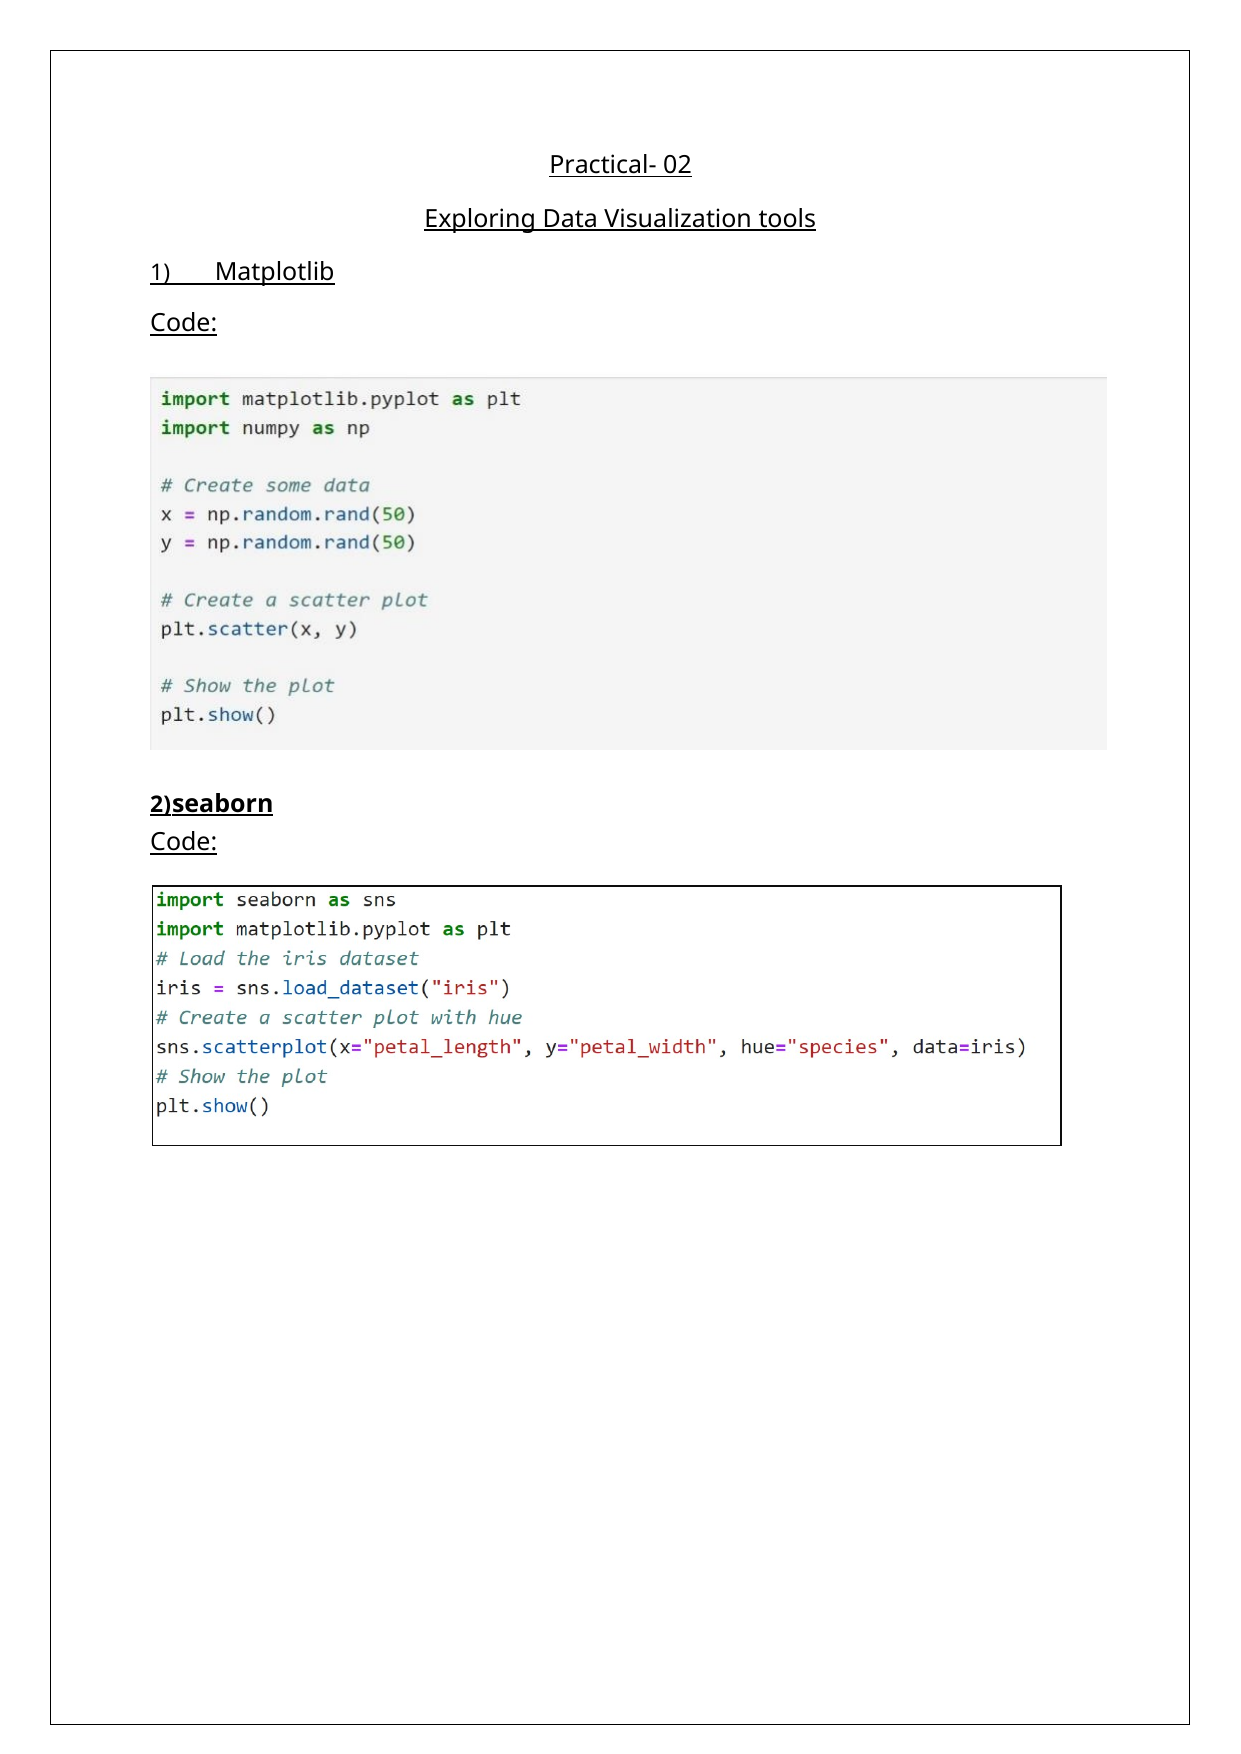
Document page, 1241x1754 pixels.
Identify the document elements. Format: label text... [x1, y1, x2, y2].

picture [155, 887, 1060, 1145]
text Practical- 02 [366, 147, 875, 181]
list Matplotlib [150, 254, 1113, 288]
text Code: [150, 305, 1113, 339]
text Code: [150, 824, 1113, 858]
text Exploring Data Visualization tools [365, 200, 875, 234]
list seaborn [150, 786, 1113, 820]
picture [150, 372, 1107, 750]
